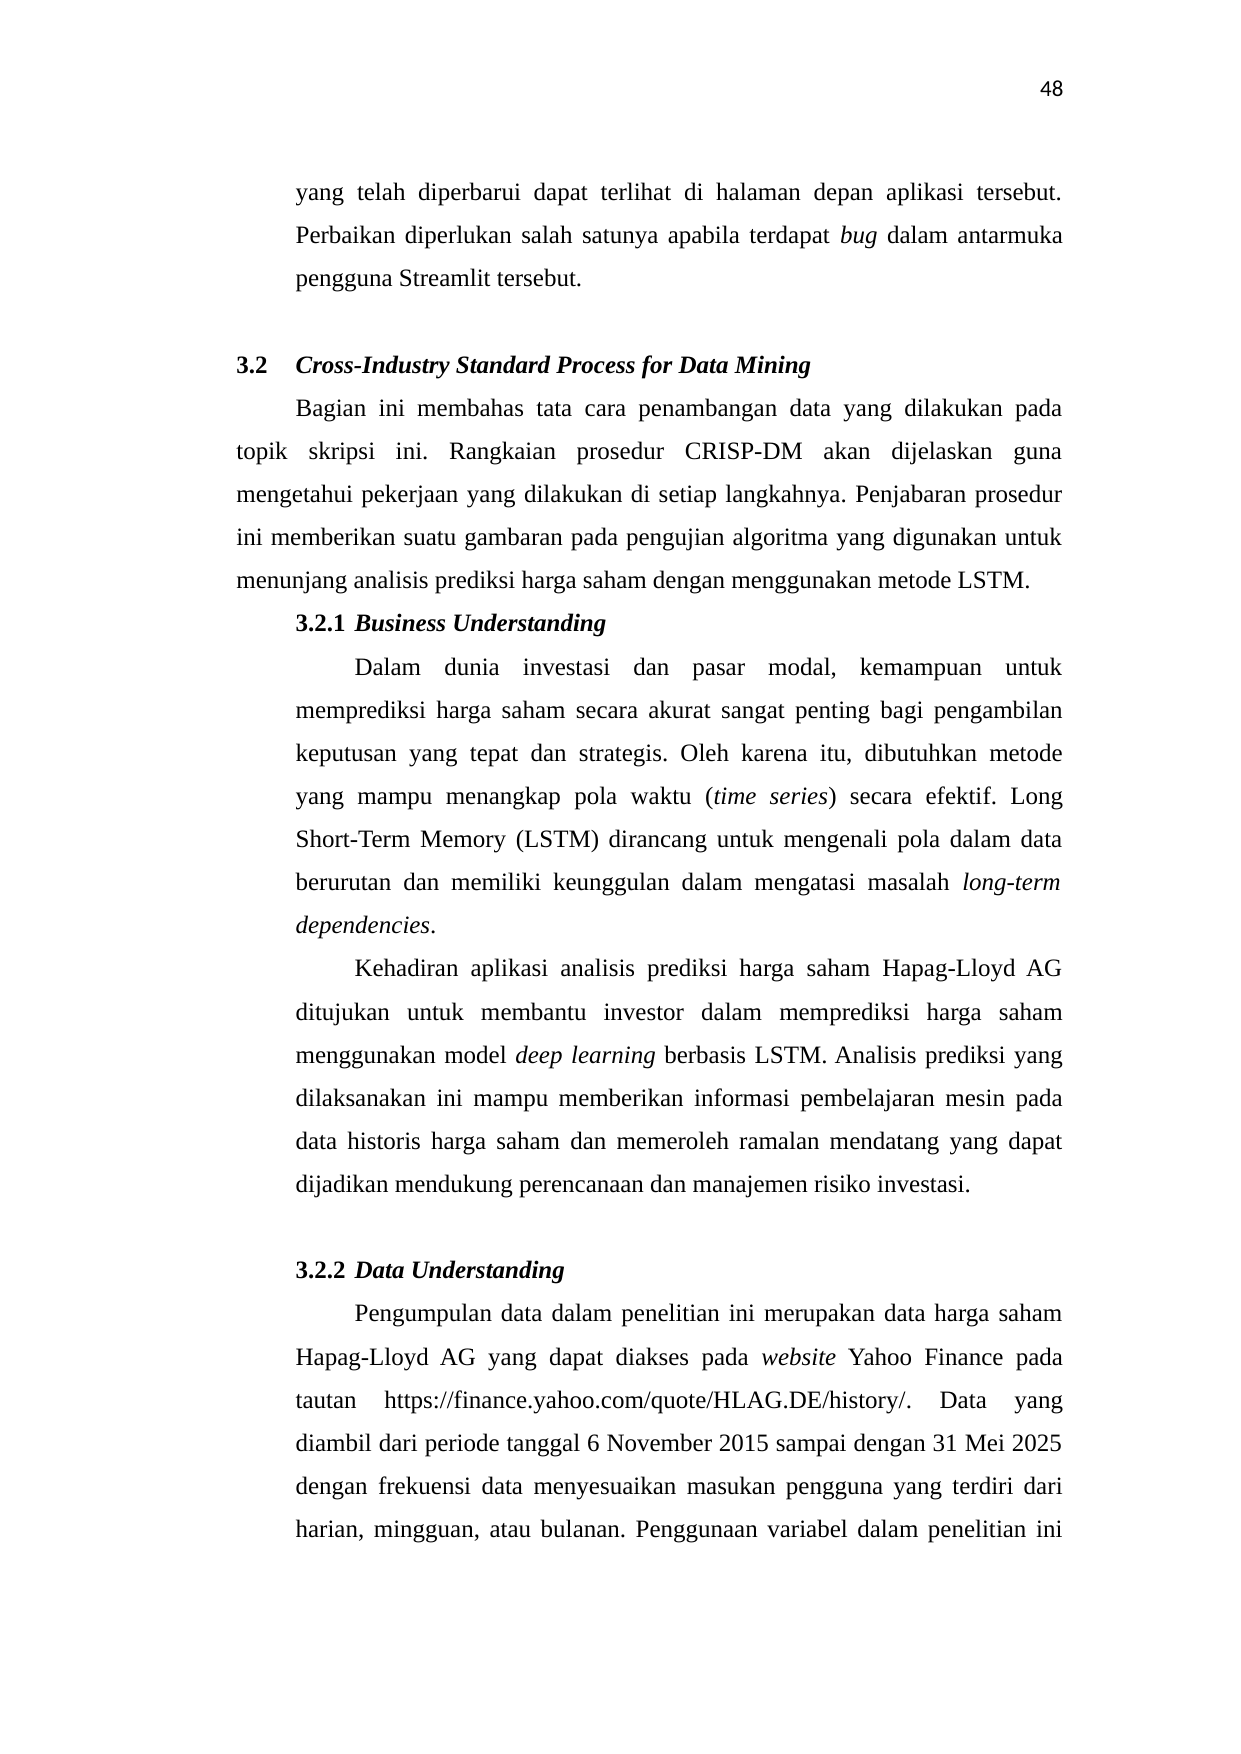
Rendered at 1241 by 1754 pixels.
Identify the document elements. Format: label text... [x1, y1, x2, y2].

text 3.2 Cross-Industry Standard Process for Data Mining [236, 350, 1063, 378]
text 3.2.2 Data Understanding [295, 1255, 1063, 1284]
text Bagian ini membahas tata cara penambangan data yang dilakukan pada topik skripsi ini. Rangkaian prosedur CRISP-DM akan dijelaskan guna mengetahui pekerjaan yang dilakukan di setiap langkahnya. Penjabaran prosedur ini memberikan suatu gambaran pada pengujian algoritma yang digunakan untuk menunjang analisis prediksi harga saham dengan menggunakan metode LSTM. [236, 393, 1063, 594]
text 3.2.1 Business Understanding [295, 608, 1063, 637]
text Dalam dunia investasi dan pasar modal, kemampuan untuk memprediksi harga saham secara akurat sangat penting bagi pengambilan keputusan yang tepat dan strategis. Oleh karena itu, dibutuhkan metode yang mampu menangkap pola waktu (time series) secara efektif. Long Short-Term Memory (LSTM) dirancang untuk mengenali pola dalam data berurutan dan memiliki keunggulan dalam mengatasi masalah long-term dependencies. [295, 652, 1063, 939]
text Kehadiran aplikasi analisis prediksi harga saham Hapag-Lloyd AG ditujukan untuk membantu investor dalam memprediksi harga saham menggunakan model deep learning berbasis LSTM. Analisis prediksi yang dilaksanakan ini mampu memberikan informasi pembelajaran mesin pada data historis harga saham dan memeroleh ramalan mendatang yang dapat dijadikan mendukung perencanaan dan manajemen risiko investasi. [295, 953, 1063, 1198]
